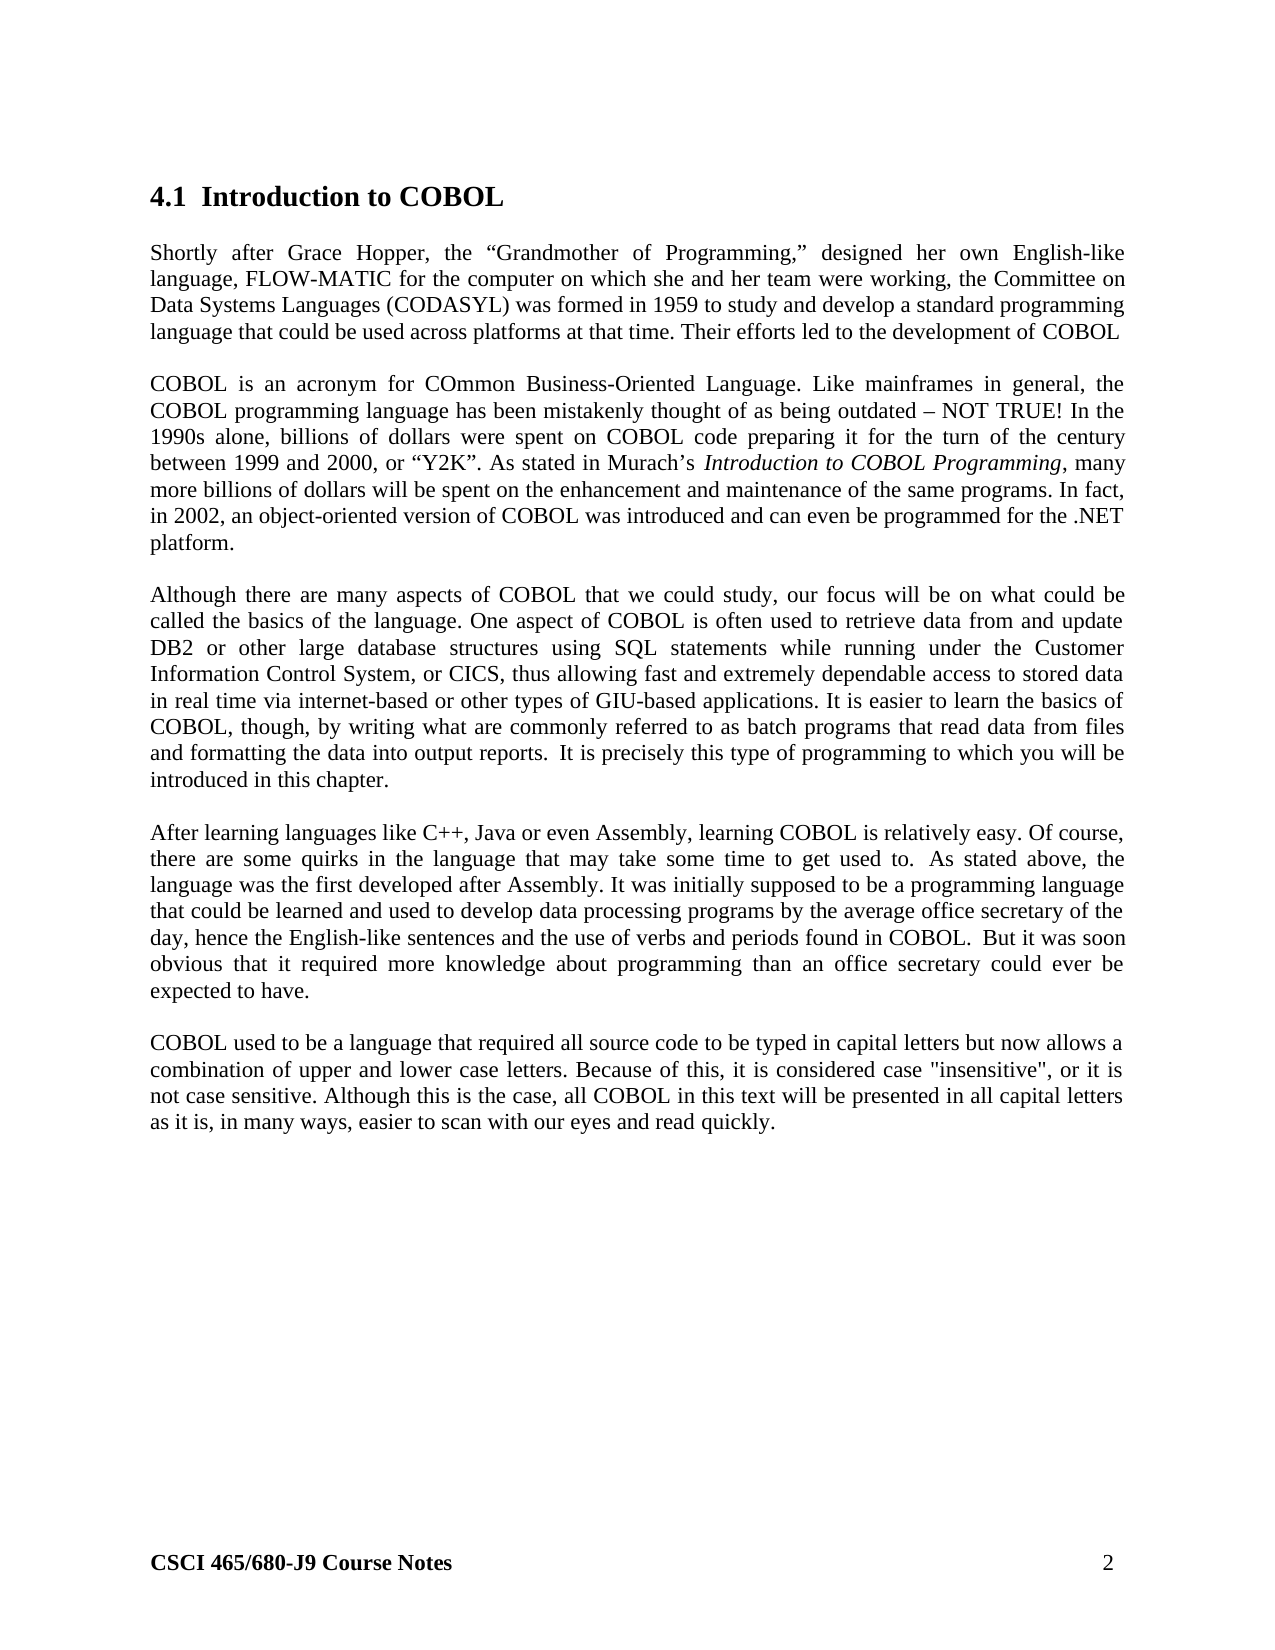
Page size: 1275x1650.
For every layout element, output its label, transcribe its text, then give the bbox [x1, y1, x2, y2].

text COBOL used to be a language that required all source code to be typed in capital letters but now allows a combination of upper and lower case letters. Because of this, it is considered case "insensitive", or it is not case sensitive. Although this is the case, all COBOL in this text will be presented in all capital letters as it is, in many ways, easier to scan with our eyes and read quickly. [150, 1029, 1125, 1135]
text Shortly after Grace Hopper, the “Grandmother of Programming,” designed her own English-like language, FLOW-MATIC for the computer on which she and her team were working, the Committee on Data Systems Languages (CODASYL) was formed in 1959 to study and develop a standard programming language that could be used across platforms at that time. Their efforts led to the development of COBOL [150, 239, 1126, 344]
list Introduction to COBOL [150, 179, 1139, 212]
text Although there are many aspects of COBOL that we could study, our focus will be on what could be called the basics of the language. One aspect of COBOL is often used to retrieve data from and update DB2 or other large database structures using SQL statements while running under the Customer Information Control System, or CICS, thus allowing fast and extremely dependable access to stored data in real time via internet-based or other types of GIU-based applications. It is easier to learn the basics of COBOL, though, by writing what are commonly referred to as batch programs that read data from files and formatting the data into output reports. It is precisely this type of programming to which you will be introduced in this chapter. [150, 581, 1126, 792]
text COBOL is an acronym for COmmon Business-Oriented Language. Like mainframes in general, the COBOL programming language has been mistakenly thought of as being outdated – NOT TRUE! In the 1990s alone, billions of dollars were spent on COBOL code preparing it for the turn of the century between 1999 and 2000, or “Y2K”. As stated in Murach’s Introduction to COBOL Programming, many more billions of dollars will be spent on the enhancement and maintenance of the same programs. In fact, in 2002, an object-oriented version of COBOL was introduced and can even be programmed for the .NET platform. [150, 370, 1126, 555]
text After learning languages like C++, Java or even Assembly, learning COBOL is relatively easy. Of course, there are some quirks in the language that may take some time to get used to. As stated above, the language was the first developed after Assembly. It was initially supposed to be a programming language that could be learned and used to develop data processing programs by the average office secretary of the day, hence the English-like sentences and the use of verbs and periods found in COBOL. But it was soon obvious that it required more knowledge about programming than an office secretary could ever be expected to have. [150, 818, 1126, 1003]
